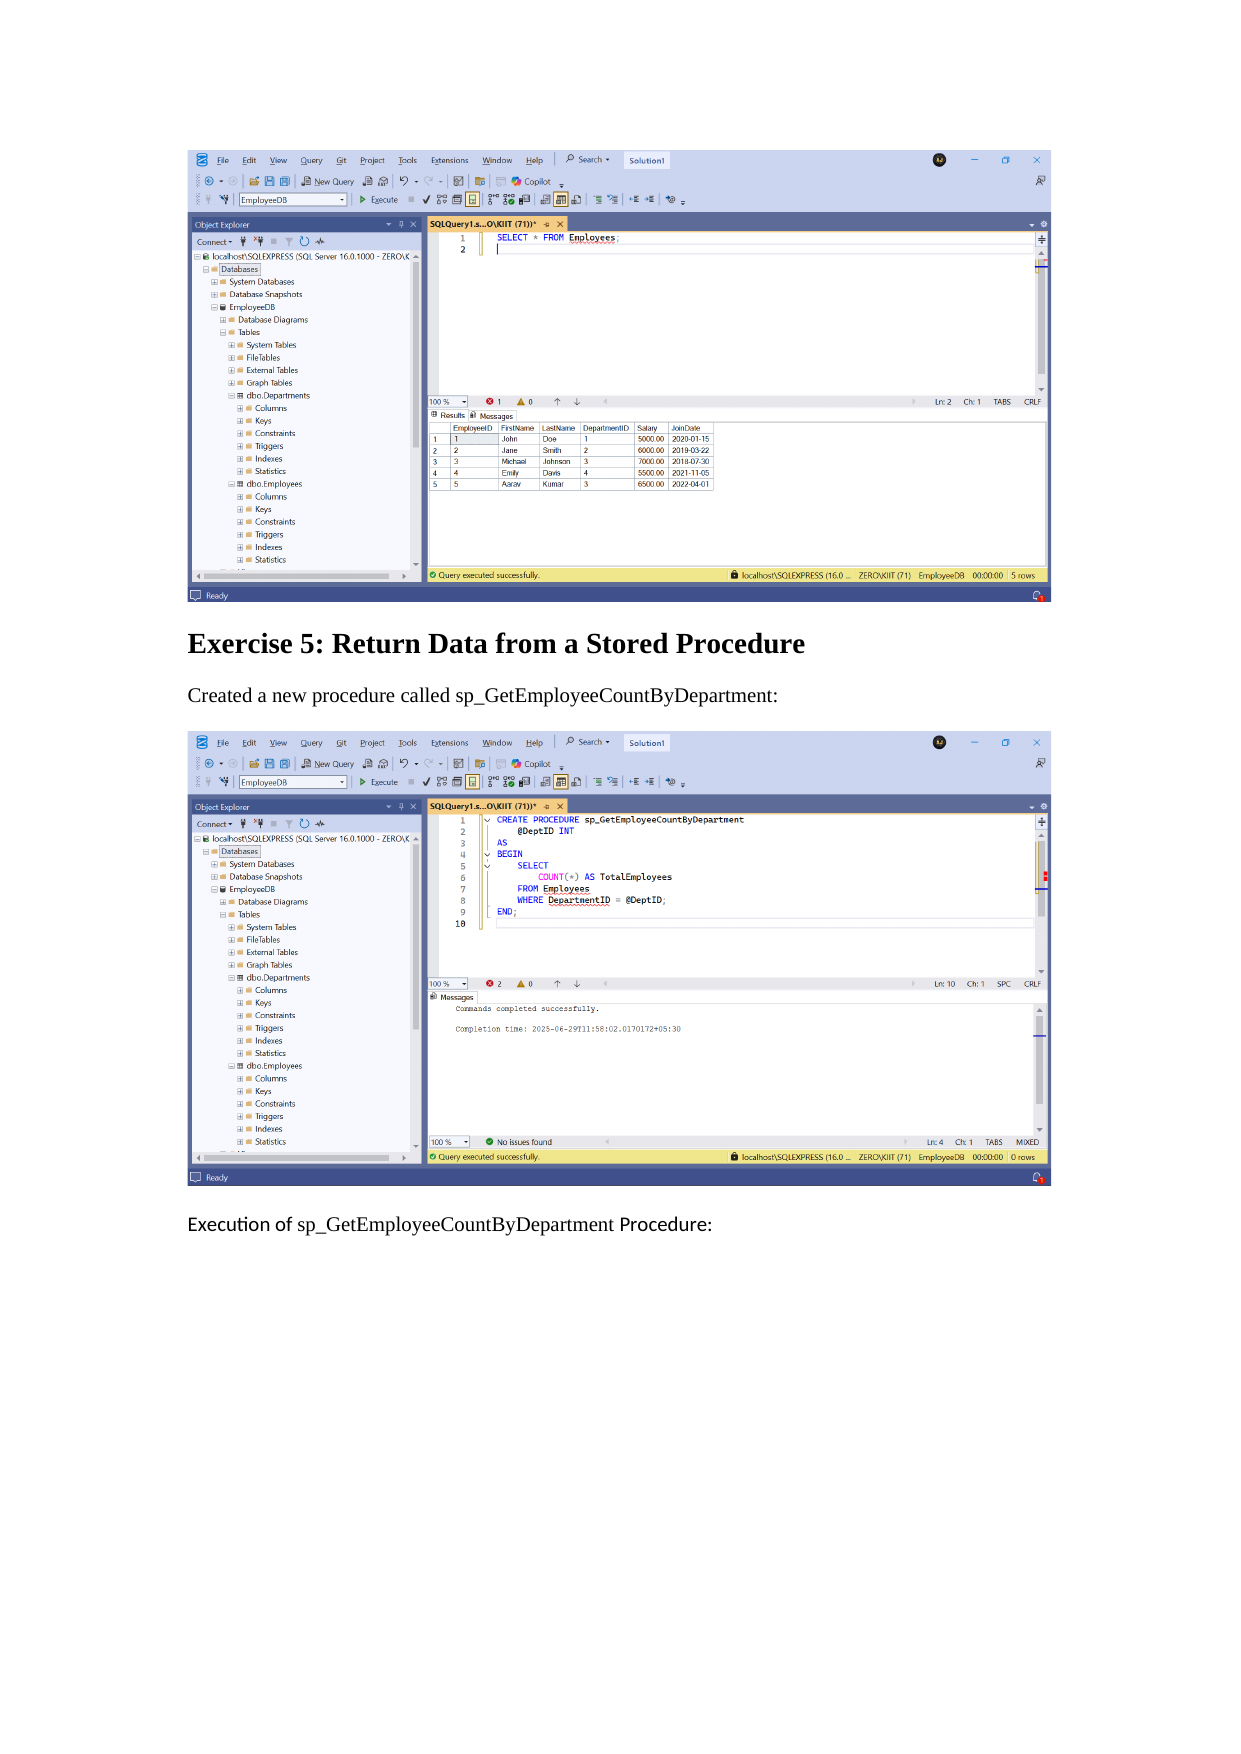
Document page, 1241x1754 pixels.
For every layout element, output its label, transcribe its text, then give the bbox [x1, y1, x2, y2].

list Created a new procedure called sp_GetEmployeeCountByDepartment: [187, 683, 1053, 707]
picture [187, 150, 1052, 602]
text Exercise 5: Return Data from a Stored Procedure [187, 626, 1053, 659]
picture [187, 731, 1052, 1186]
list Execution of sp_GetEmployeeCountByDepartment Procedure: [187, 1211, 1053, 1237]
